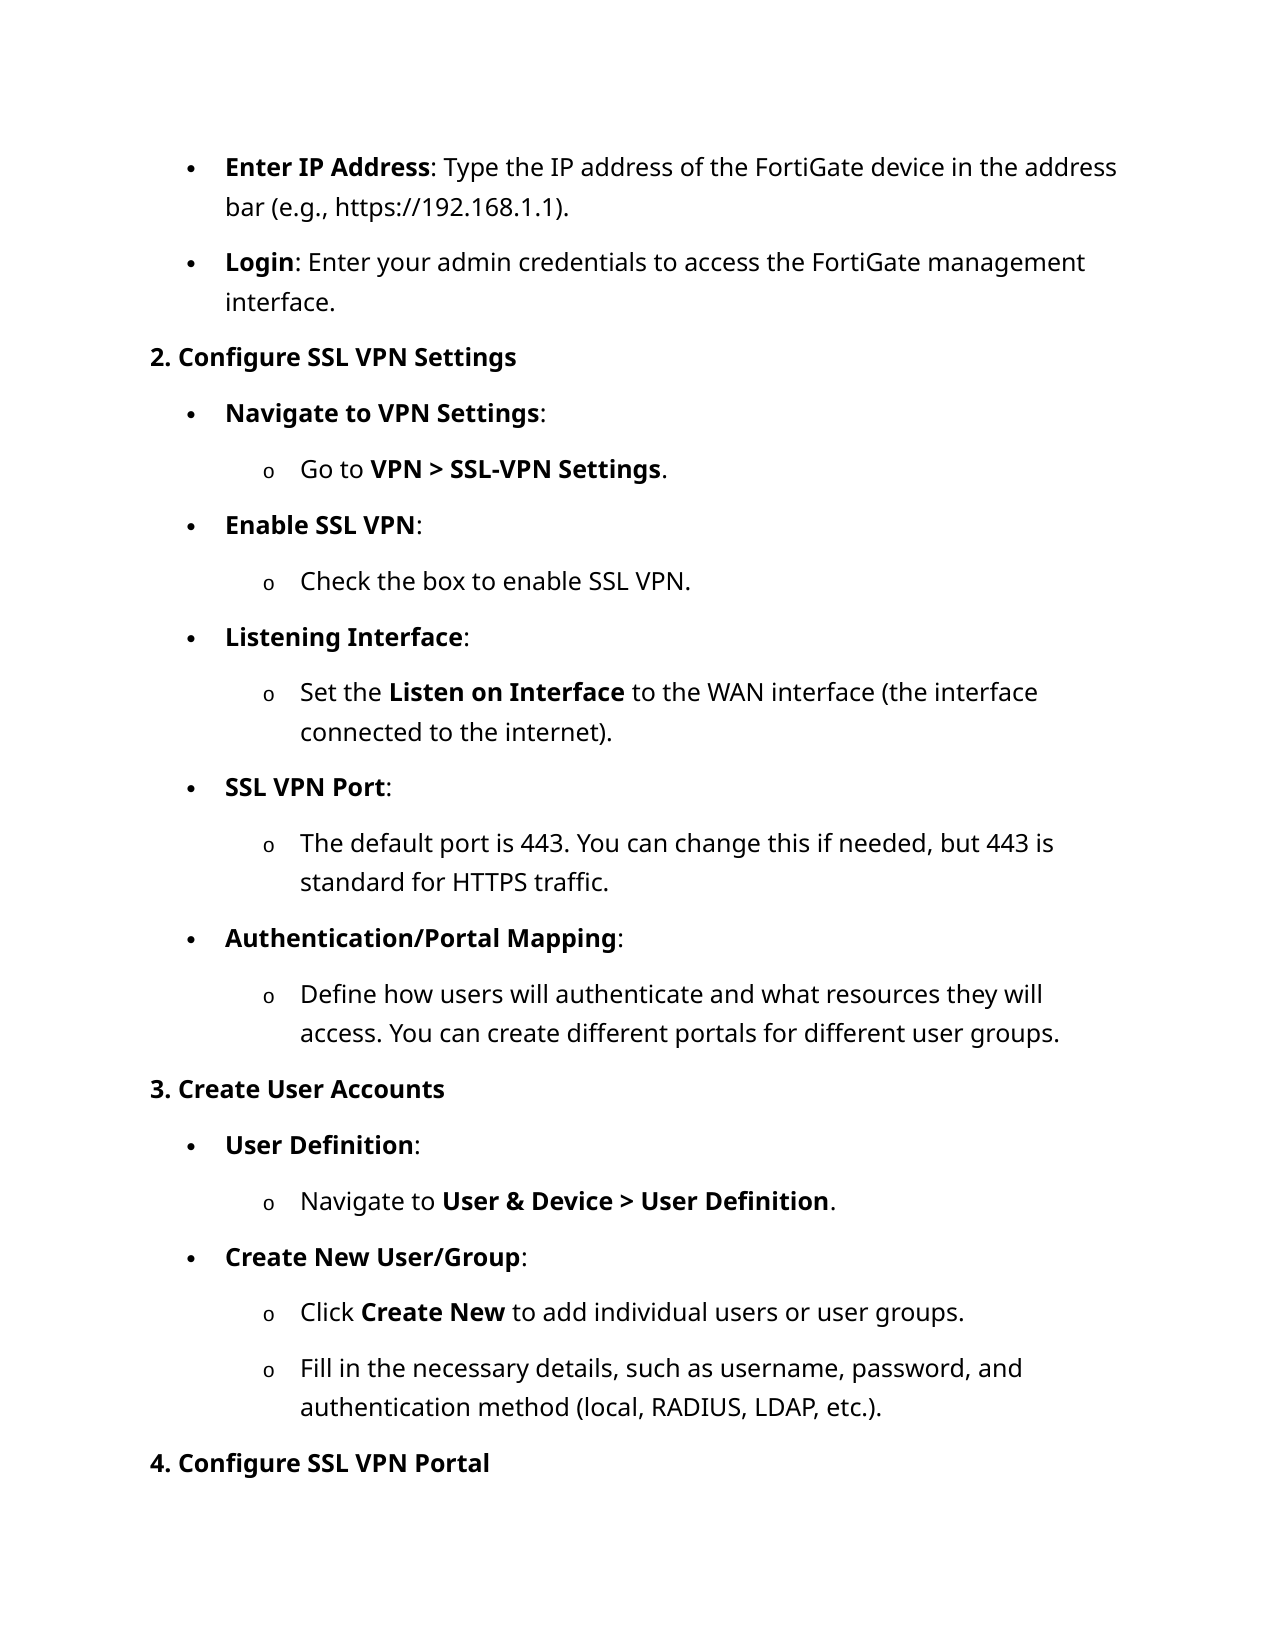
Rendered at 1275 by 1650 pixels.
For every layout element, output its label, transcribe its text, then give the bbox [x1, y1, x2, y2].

list Set the Listen on Interface to the WAN interface (the interface connected to the internet). [262, 675, 1125, 748]
list SSL VPN Port: [187, 770, 1125, 804]
text 2. Configure SSL VPN Settings [150, 340, 1125, 374]
list Check the box to enable SSL VPN. [262, 563, 1125, 597]
list Click Create New to add individual users or user groups. [262, 1295, 1125, 1329]
list Authentication/Portal Mapping: [187, 921, 1125, 955]
list Listening Interface: [187, 619, 1125, 653]
list The default port is 443. You can change this if needed, but 443 is standard for HTTPS traffic. [262, 826, 1125, 899]
list User Definition: [187, 1127, 1125, 1162]
list Create New User/Group: [187, 1239, 1125, 1273]
list Enable SSL VPN: [187, 507, 1125, 542]
list Fill in the necessary details, such as username, password, and authentication method (local, RADIUS, LDAP, etc.). [262, 1351, 1125, 1424]
list Enter IP Address: Type the IP address of the FortiGate device in the address bar (e.g., https://192.168.1.1). [187, 150, 1125, 223]
list Define how users will authenticate and what resources they will access. You can create different portals for different user groups. [262, 977, 1125, 1050]
list Navigate to VPN Settings: [187, 396, 1125, 430]
text 4. Configure SSL VPN Portal [150, 1446, 1125, 1480]
list Go to VPN > SSL-VPN Settings. [262, 452, 1125, 486]
text 3. Create User Accounts [150, 1072, 1125, 1106]
list Login: Enter your admin credentials to access the FortiGate management interface. [187, 245, 1125, 318]
list Navigate to User & Device > User Definition. [262, 1183, 1125, 1217]
